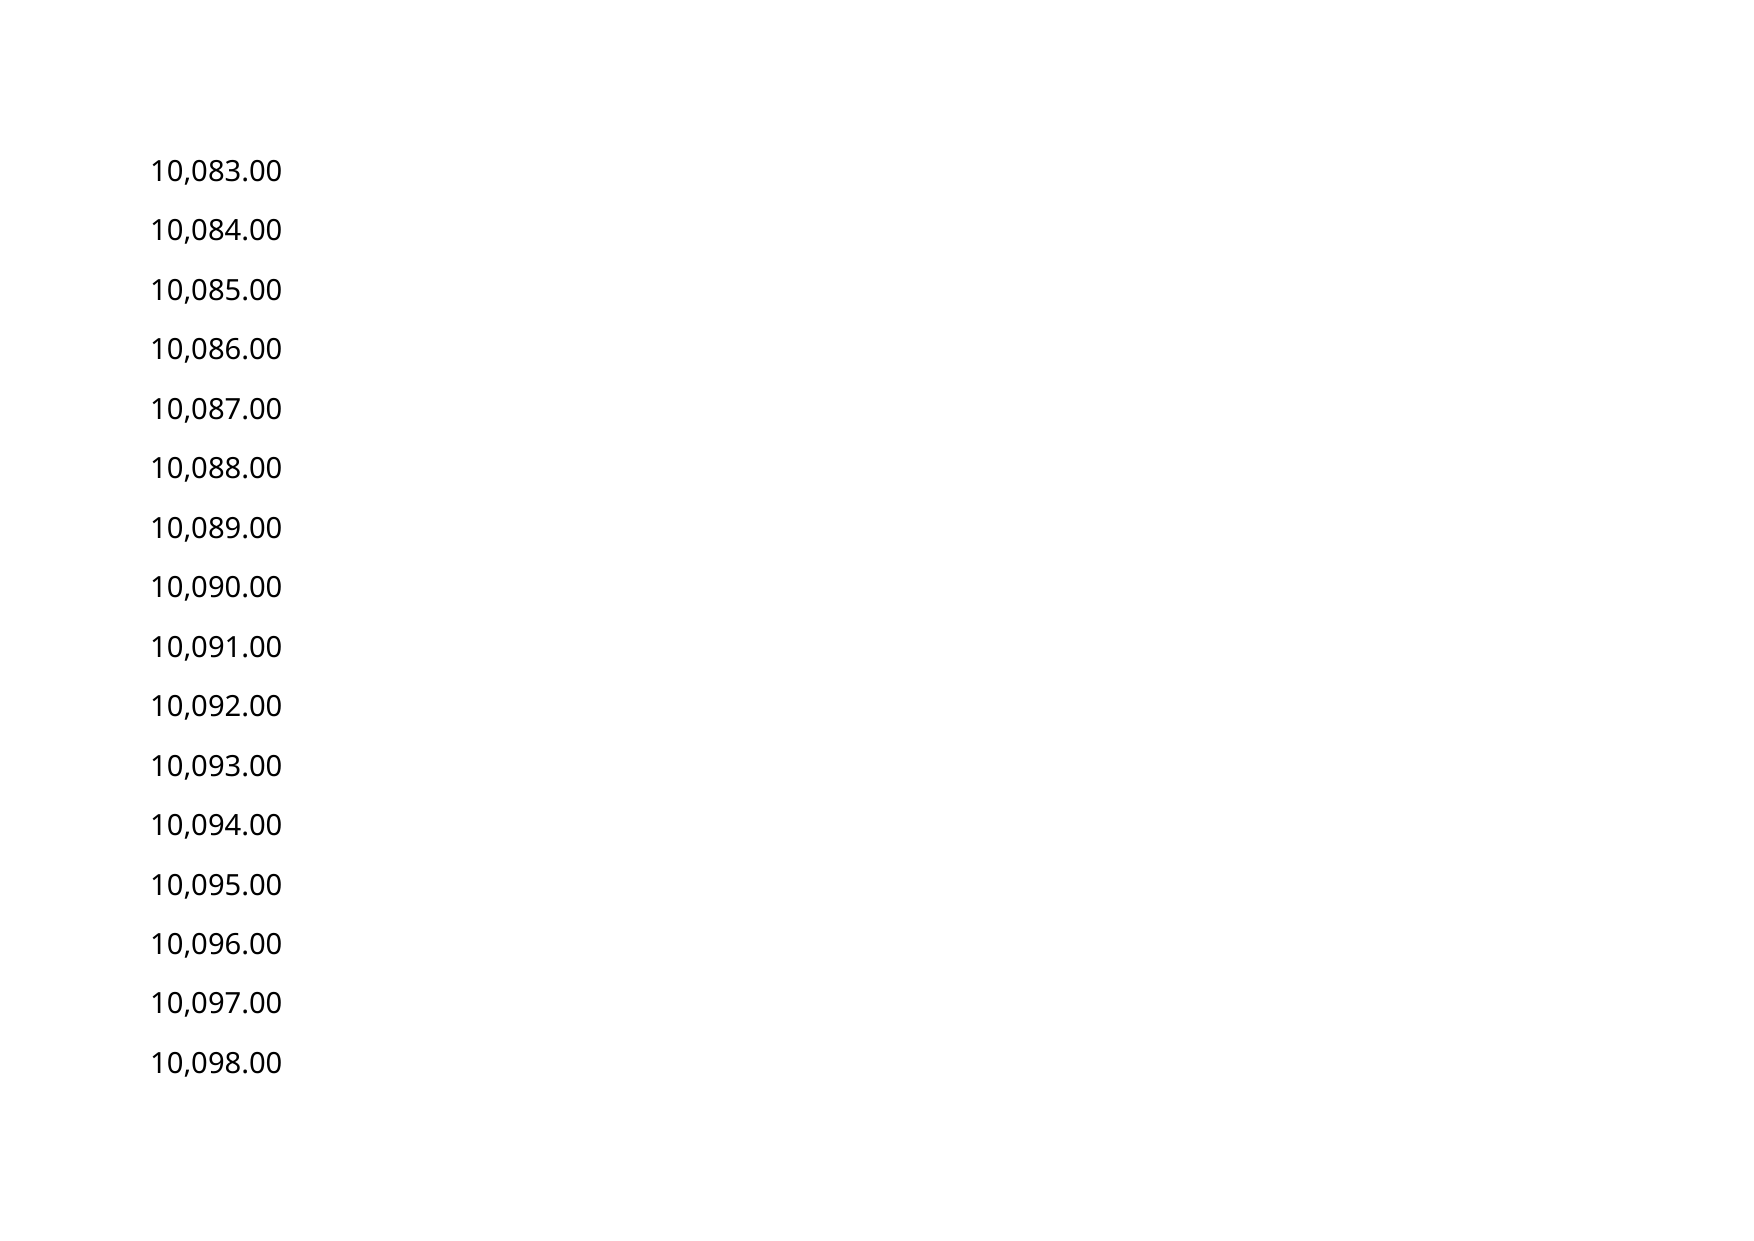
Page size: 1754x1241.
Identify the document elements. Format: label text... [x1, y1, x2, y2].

text 10,089.00 [150, 507, 1604, 547]
text 10,085.00 [150, 269, 1604, 309]
text 10,098.00 [150, 1042, 1604, 1082]
text 10,090.00 [150, 566, 1604, 606]
text 10,097.00 [150, 983, 1604, 1022]
text 10,087.00 [150, 388, 1604, 428]
text 10,091.00 [150, 626, 1604, 666]
text 10,095.00 [150, 864, 1604, 903]
text 10,084.00 [150, 209, 1604, 249]
text 10,092.00 [150, 685, 1604, 725]
text 10,088.00 [150, 447, 1604, 487]
text 10,094.00 [150, 804, 1604, 844]
text 10,093.00 [150, 745, 1604, 784]
text 10,086.00 [150, 328, 1604, 368]
text 10,096.00 [150, 923, 1604, 963]
text 10,083.00 [150, 150, 1604, 190]
